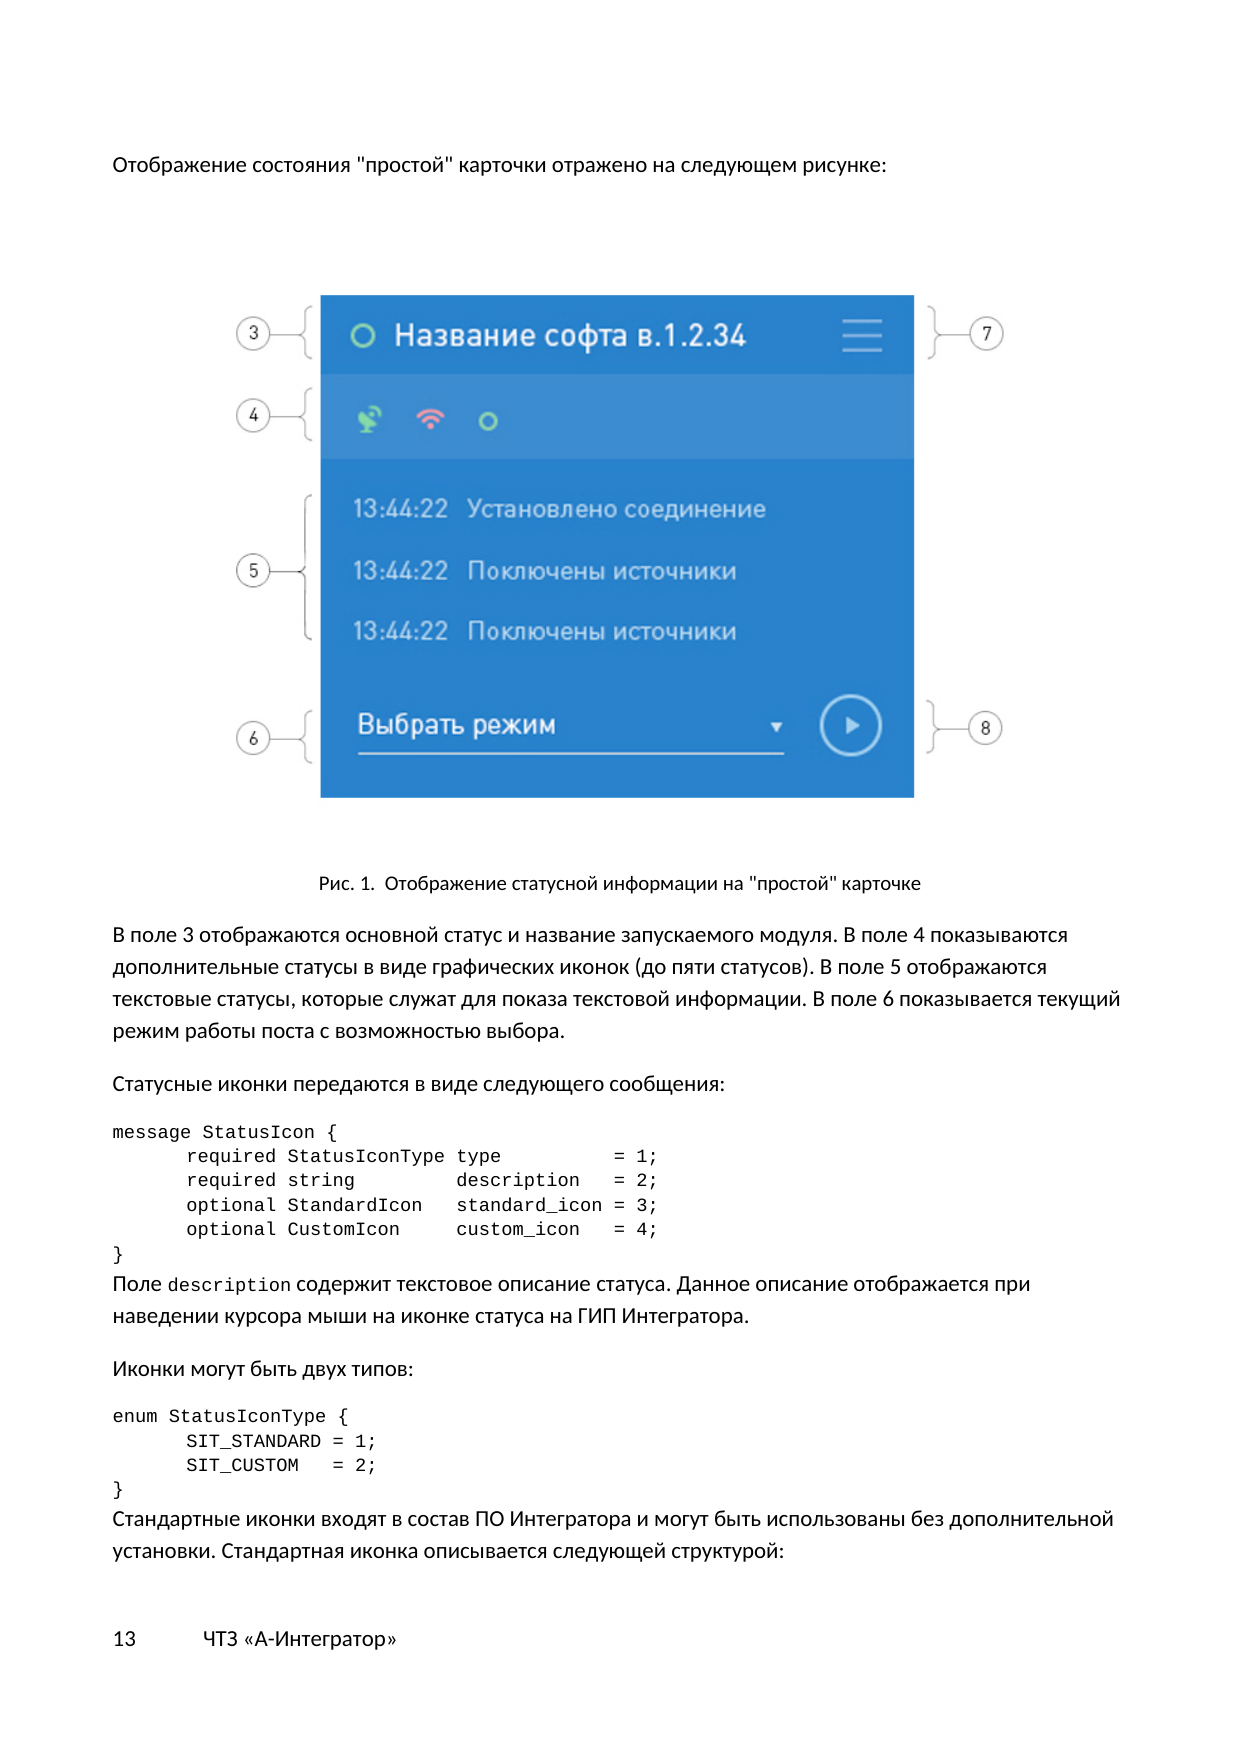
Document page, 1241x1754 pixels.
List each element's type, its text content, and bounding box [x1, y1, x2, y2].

text Отображение состояния "простой" карточки отражено на следующем рисунке: [112, 150, 1128, 178]
text } [112, 1244, 1128, 1266]
text enum StatusIconType { [112, 1407, 1128, 1428]
text SIT_STANDARD = 1; [112, 1431, 1128, 1453]
text Рис. 1. Отображение статусной информации на "простой" карточке [112, 870, 1128, 895]
text SIT_CUSTOM = 2; [112, 1456, 1128, 1477]
text Иконки могут быть двух типов: [112, 1354, 1128, 1382]
picture [197, 203, 1044, 866]
text message StatusIcon { [112, 1122, 1128, 1144]
text Поле description содержит текстовое описание статуса. Данное описание отображается при наведении курсора мыши на иконке статуса на ГИП Интегратора. [112, 1269, 1128, 1329]
text optional CustomIcon custom_icon = 4; [112, 1220, 1128, 1241]
text required StatusIconType type = 1; [112, 1147, 1128, 1168]
text Статусные иконки передаются в виде следующего сообщения: [112, 1069, 1128, 1097]
text В поле 3 отображаются основной статус и название запускаемого модуля. В поле 4 показываются дополнительные статусы в виде графических иконок (до пяти статусов). В поле 5 отображаются текстовые статусы, которые служат для показа текстовой информации. В поле 6 показывается текущий режим работы поста с возможностью выбора. [112, 920, 1128, 1044]
text } [112, 1480, 1128, 1501]
text Стандартные иконки входят в состав ПО Интегратора и могут быть использованы без дополнительной установки. Стандартная иконка описывается следующей структурой: [112, 1504, 1128, 1565]
text required string description = 2; [112, 1171, 1128, 1192]
text optional StandardIcon standard_icon = 3; [112, 1196, 1128, 1217]
